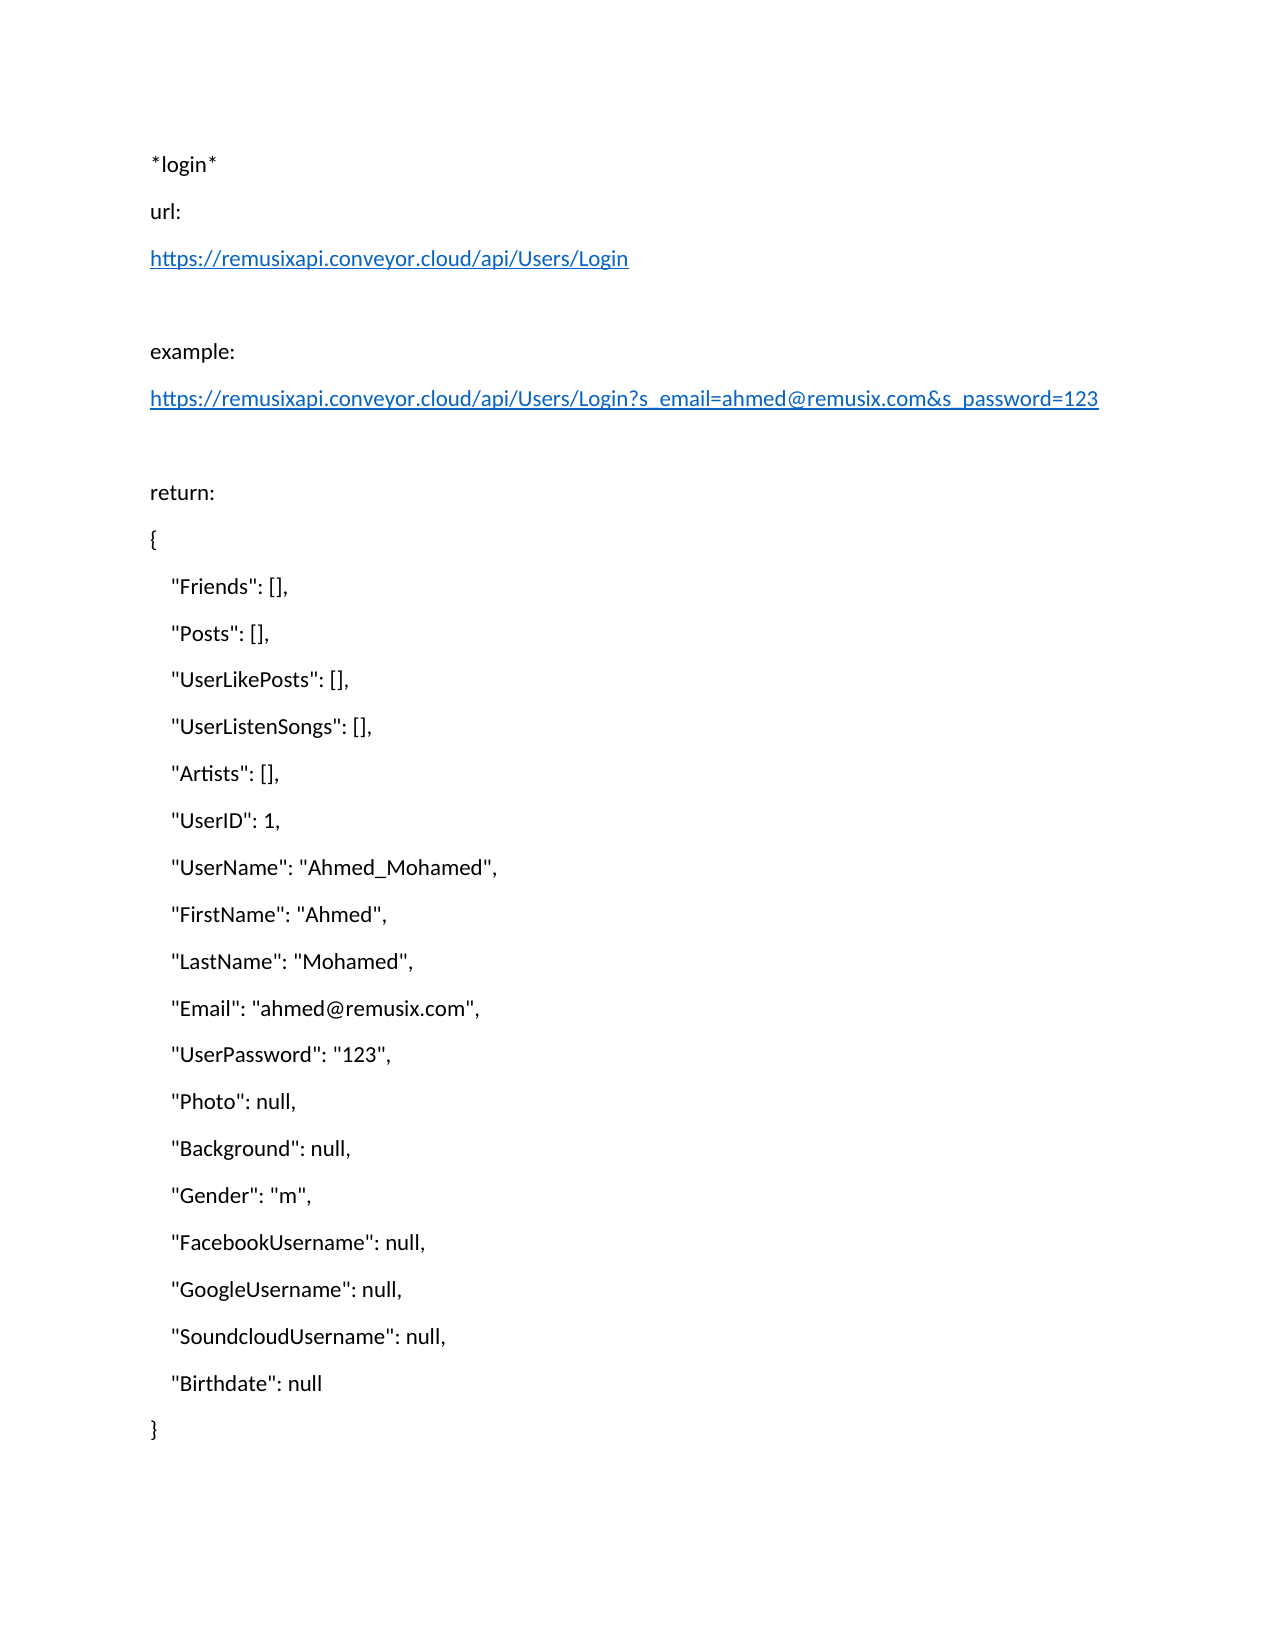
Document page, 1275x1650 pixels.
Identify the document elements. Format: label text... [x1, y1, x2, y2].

text url: [150, 197, 1125, 225]
text "SoundcloudUsername": null, [150, 1322, 1125, 1350]
text "Photo": null, [150, 1087, 1125, 1116]
text "LastName": "Mohamed", [150, 947, 1125, 975]
text https://remusixapi.conveyor.cloud/api/Users/Login?s_email=ahmed@remusix.com&s_password=123 [150, 384, 1125, 412]
text "FacebookUsername": null, [150, 1228, 1125, 1256]
text example: [150, 337, 1125, 366]
text "GoogleUsername": null, [150, 1275, 1125, 1303]
text { [150, 525, 1125, 553]
text "Artists": [], [150, 759, 1125, 787]
text "UserID": 1, [150, 806, 1125, 834]
text "UserListenSongs": [], [150, 712, 1125, 741]
text "Posts": [], [150, 619, 1125, 647]
text "FirstName": "Ahmed", [150, 900, 1125, 928]
text "Friends": [], [150, 572, 1125, 600]
text "Background": null, [150, 1134, 1125, 1162]
text "UserLikePosts": [], [150, 666, 1125, 694]
text "UserPassword": "123", [150, 1041, 1125, 1069]
text "UserName": "Ahmed_Mohamed", [150, 853, 1125, 881]
text "Birthdate": null [150, 1369, 1125, 1397]
text "Email": "ahmed@remusix.com", [150, 994, 1125, 1022]
text *login* [150, 150, 1125, 178]
text https://remusixapi.conveyor.cloud/api/Users/Login [150, 244, 1125, 272]
text "Gender": "m", [150, 1181, 1125, 1209]
text } [150, 1416, 1125, 1444]
text return: [150, 478, 1125, 506]
